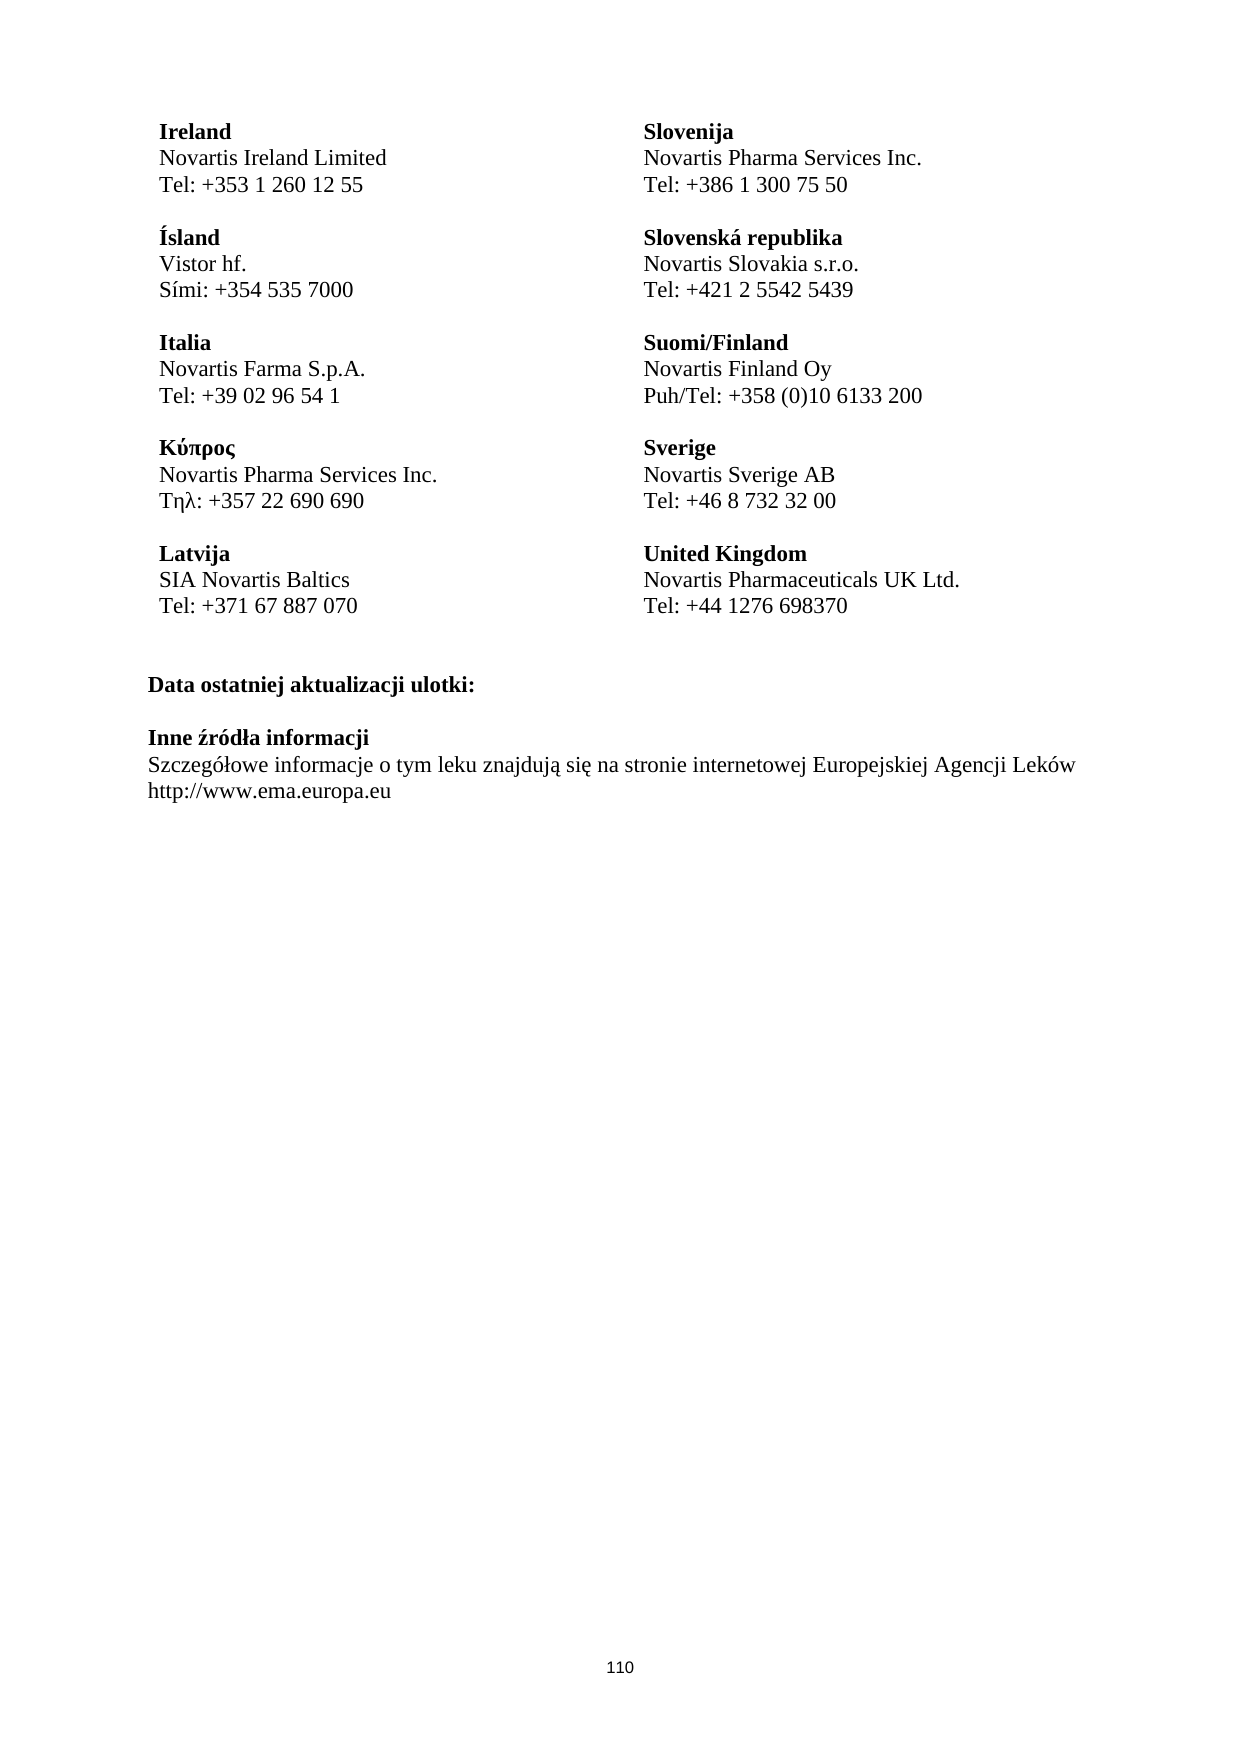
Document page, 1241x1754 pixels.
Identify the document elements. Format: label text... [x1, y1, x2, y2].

text Szczegółowe informacje o tym leku znajdują się na stronie internetowej Europejskiej Agencji Leków http://www.ema.europa.eu [148, 751, 1092, 803]
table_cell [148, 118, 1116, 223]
text Data ostatniej aktualizacji ulotki: [148, 672, 1092, 698]
text Inne źródła informacji [148, 724, 1092, 751]
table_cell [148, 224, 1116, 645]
